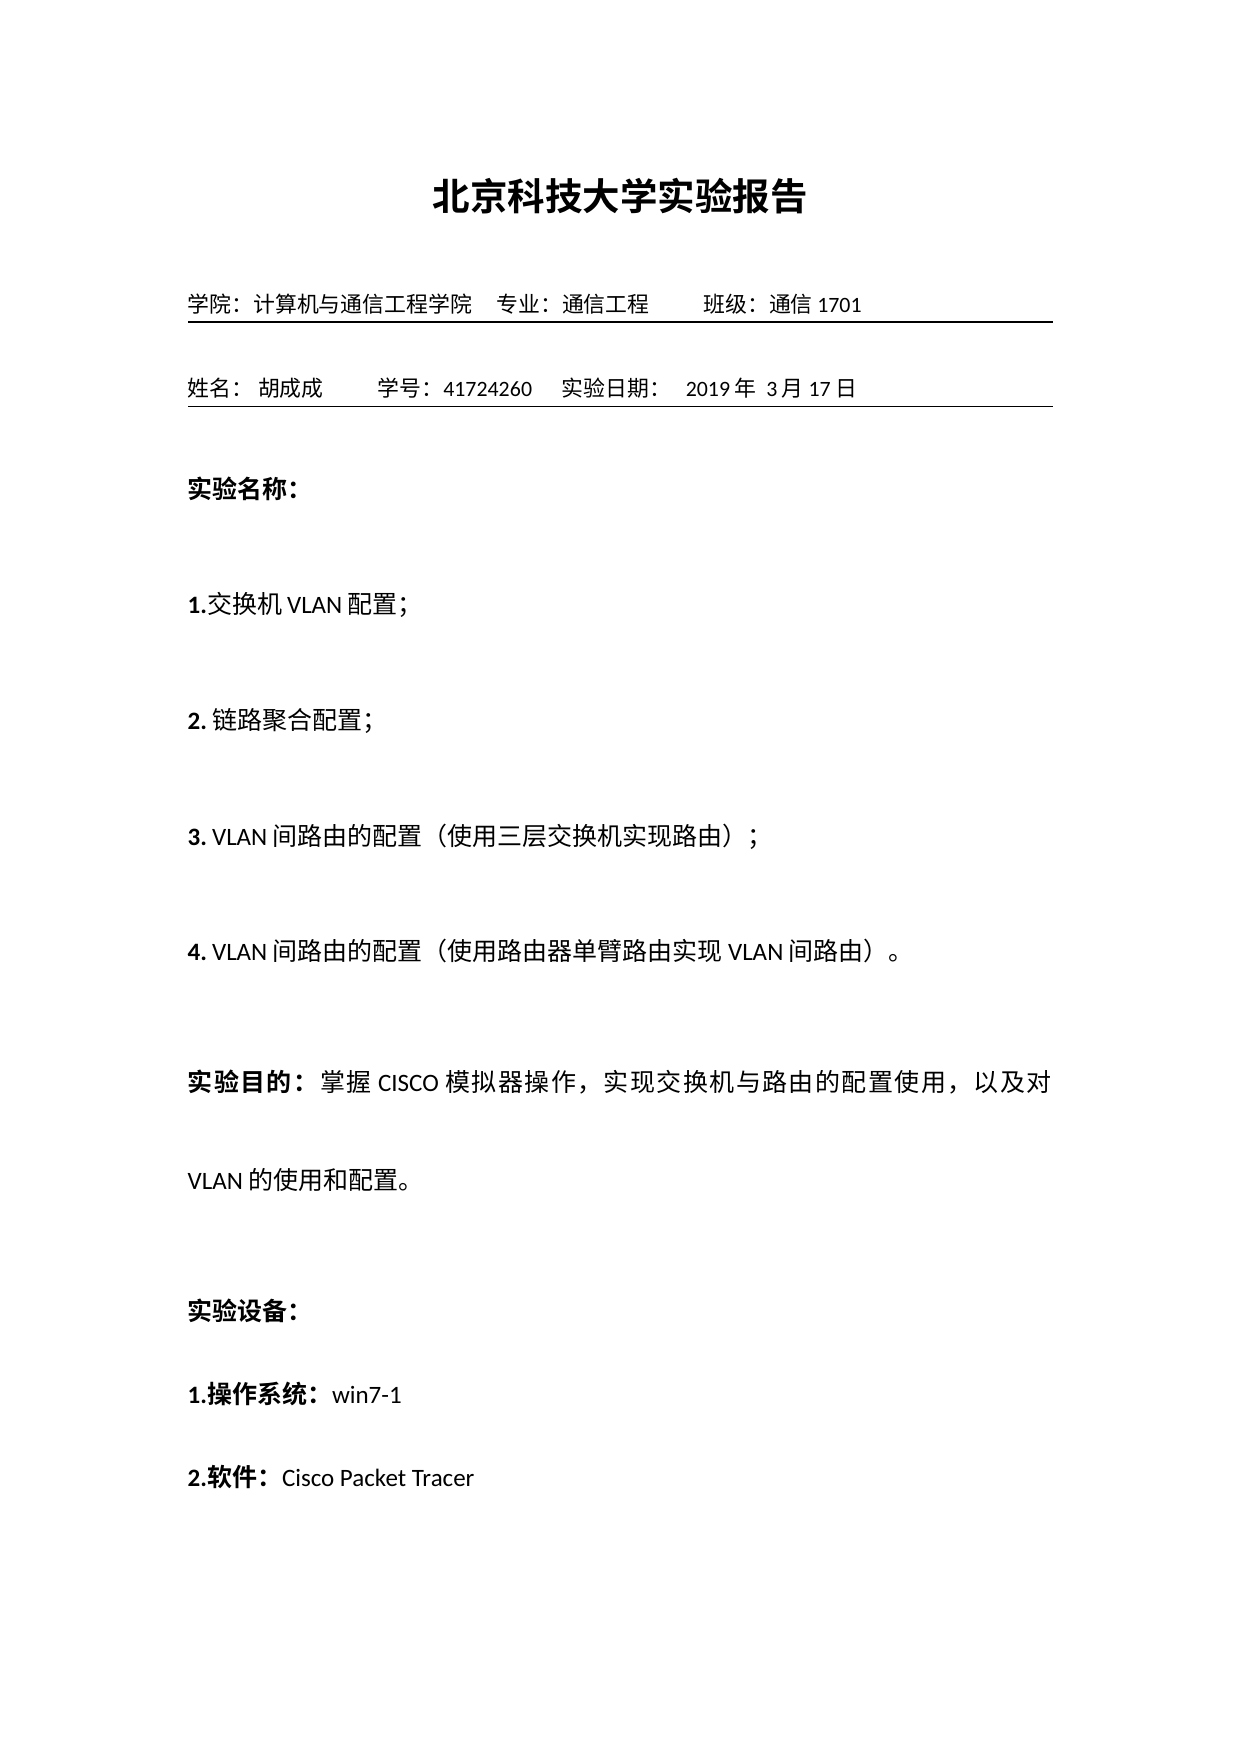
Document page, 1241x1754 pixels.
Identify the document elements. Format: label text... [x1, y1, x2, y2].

text 实验目的：掌握CISCO模拟器操作，实现交换机与路由的配置使用，以及对VLAN的使用和配置。 [187, 1048, 1053, 1211]
text 4. VLAN间路由的配置（使用路由器单臂路由实现 VLAN间路由）。 [187, 917, 1053, 982]
text 1.交换机VLAN配置； [187, 571, 1053, 636]
text 2. 链路聚合配置； [187, 686, 1053, 751]
text 实验设备： [187, 1277, 1053, 1342]
text 2.软件：Cisco Packet Tracer [187, 1443, 1053, 1508]
text 3. VLAN间路由的配置（使用三层交换机实现路由）； [187, 802, 1053, 867]
text 实验名称： [187, 455, 1053, 520]
text 学院：计算机与通信工程学院 专业：通信工程 班级：通信1701 [187, 287, 1053, 323]
text 北京科技大学实验报告 [187, 162, 1053, 227]
text 姓名： 胡成成 学号：41724260 实验日期： 2019年 3月 17 日 [187, 371, 1053, 407]
text 1.操作系统：win7-1 [187, 1360, 1053, 1425]
